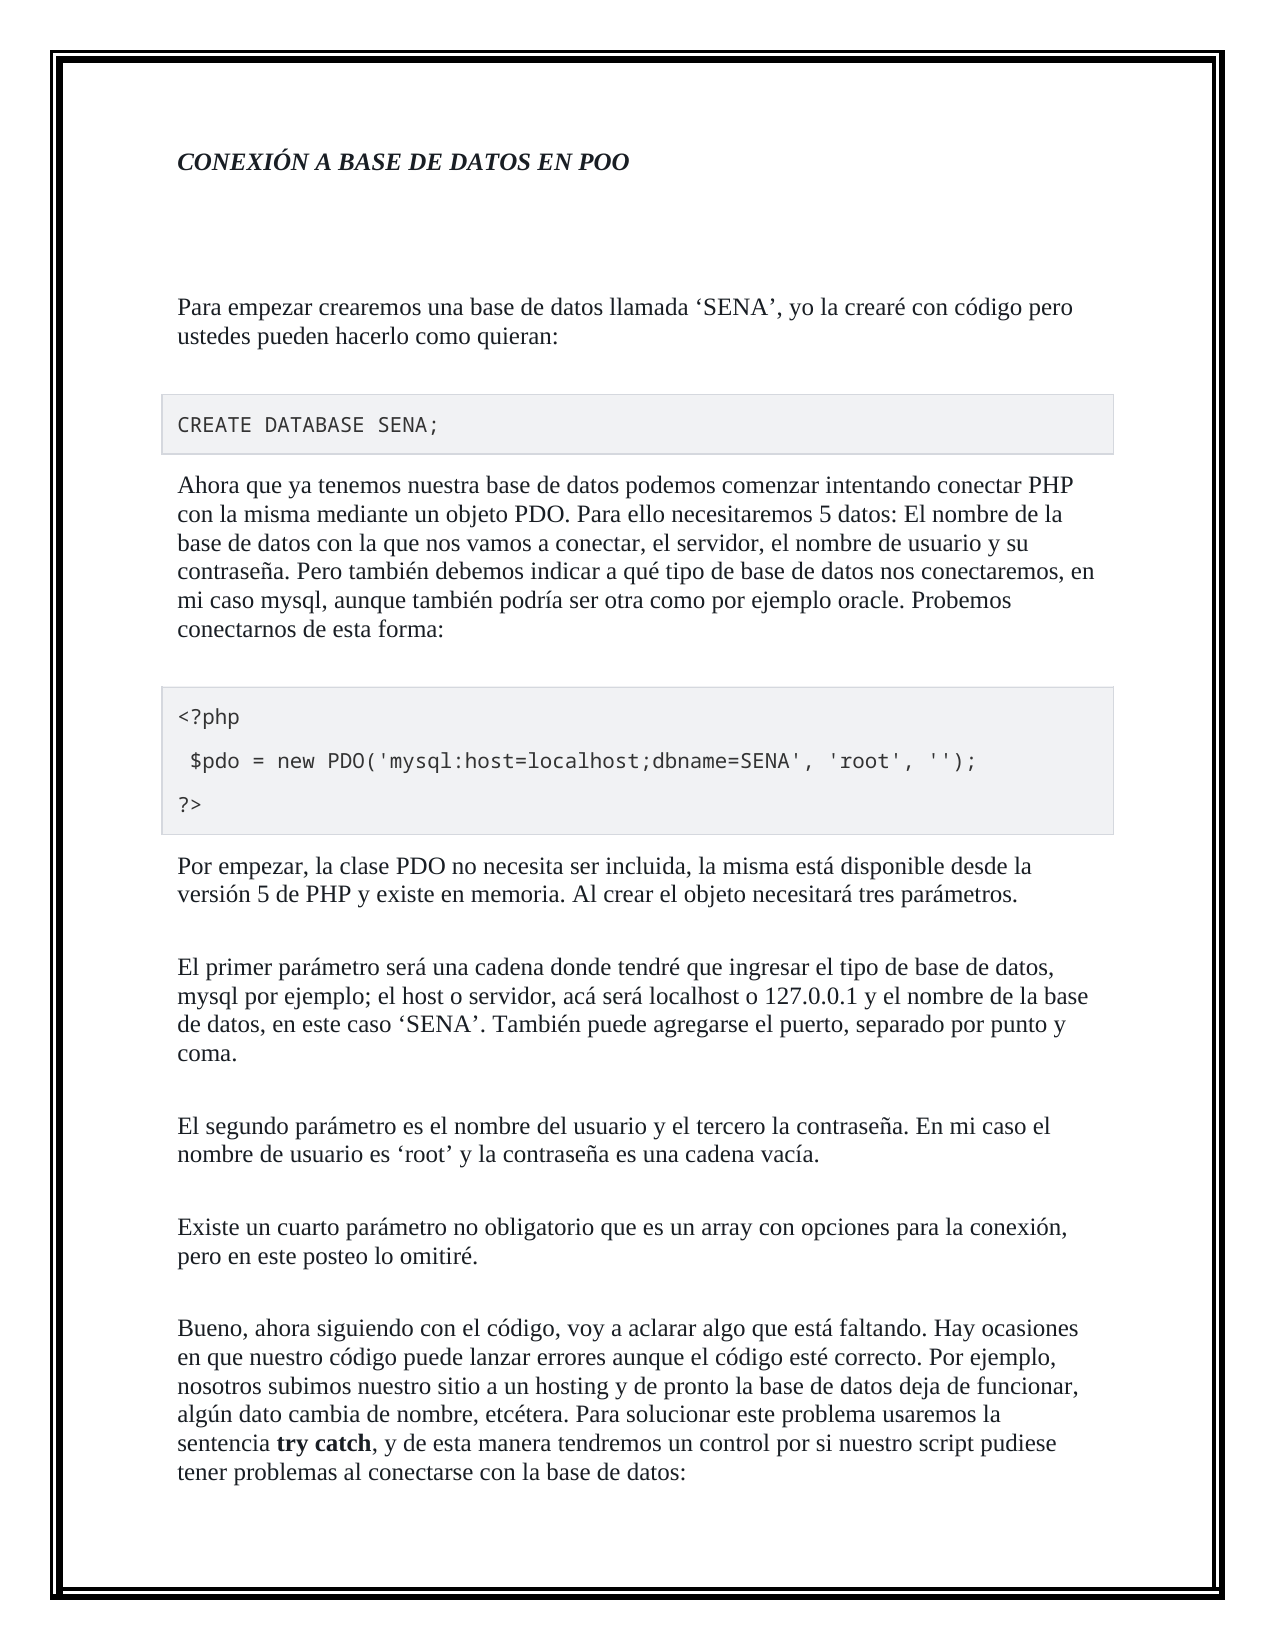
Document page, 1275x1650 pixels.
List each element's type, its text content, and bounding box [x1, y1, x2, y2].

text Bueno, ahora siguiendo con el código, voy a aclarar algo que está faltando. Hay ocasiones en que nuestro código puede lanzar errores aunque el código esté correcto. Por ejemplo, nosotros subimos nuestro sitio a un hosting y de pronto la base de datos deja de funcionar, algún dato cambia de nombre, etcétera. Para solucionar este problema usaremos la sentencia try catch, y de esta manera tendremos un control por si nuestro script pudiese tener problemas al conectarse con la base de datos: [177, 1313, 1098, 1486]
text $pdo = new PDO('mysql:host=localhost;dbname=SENA', 'root', ''); [163, 730, 1113, 774]
text El segundo parámetro es el nombre del usuario y el tercero la contraseña. En mi caso el nombre de usuario es ‘root’ y la contraseña es una cadena vacía. [177, 1111, 1098, 1168]
text ?> [163, 774, 1113, 834]
text Existe un cuarto parámetro no obligatorio que es un array con opciones para la conexión, pero en este posteo lo omitiré. [177, 1212, 1098, 1269]
text Por empezar, la clase PDO no necesita ser incluida, la misma está disponible desde la versión 5 de PHP y existe en memoria. Al crear el objeto necesitará tres parámetros. [177, 851, 1098, 908]
text CREATE DATABASE SENA; [163, 395, 1113, 453]
text El primer parámetro será una cadena donde tendré que ingresar el tipo de base de datos, mysql por ejemplo; el host o servidor, acá será localhost o 127.0.0.1 y el nombre de la base de datos, en este caso ‘SENA’. También puede agregarse el puerto, separado por punto y coma. [177, 952, 1098, 1067]
text <?php [163, 688, 1113, 730]
text CONEXIÓN A BASE DE DATOS EN POO [177, 147, 1098, 176]
text Ahora que ya tenemos nuestra base de datos podemos comenzar intentando conectar PHP con la misma mediante un objeto PDO. Para ello necesitaremos 5 datos: El nombre de la base de datos con la que nos vamos a conectar, el servidor, el nombre de usuario y su contraseña. Pero también debemos indicar a qué tipo de base de datos nos conectaremos, en mi caso mysql, aunque también podría ser otra como por ejemplo oracle. Probemos conectarnos de esta forma: [177, 470, 1098, 643]
text Para empezar crearemos una base de datos llamada ‘SENA’, yo la crearé con código pero ustedes pueden hacerlo como quieran: [177, 292, 1098, 350]
